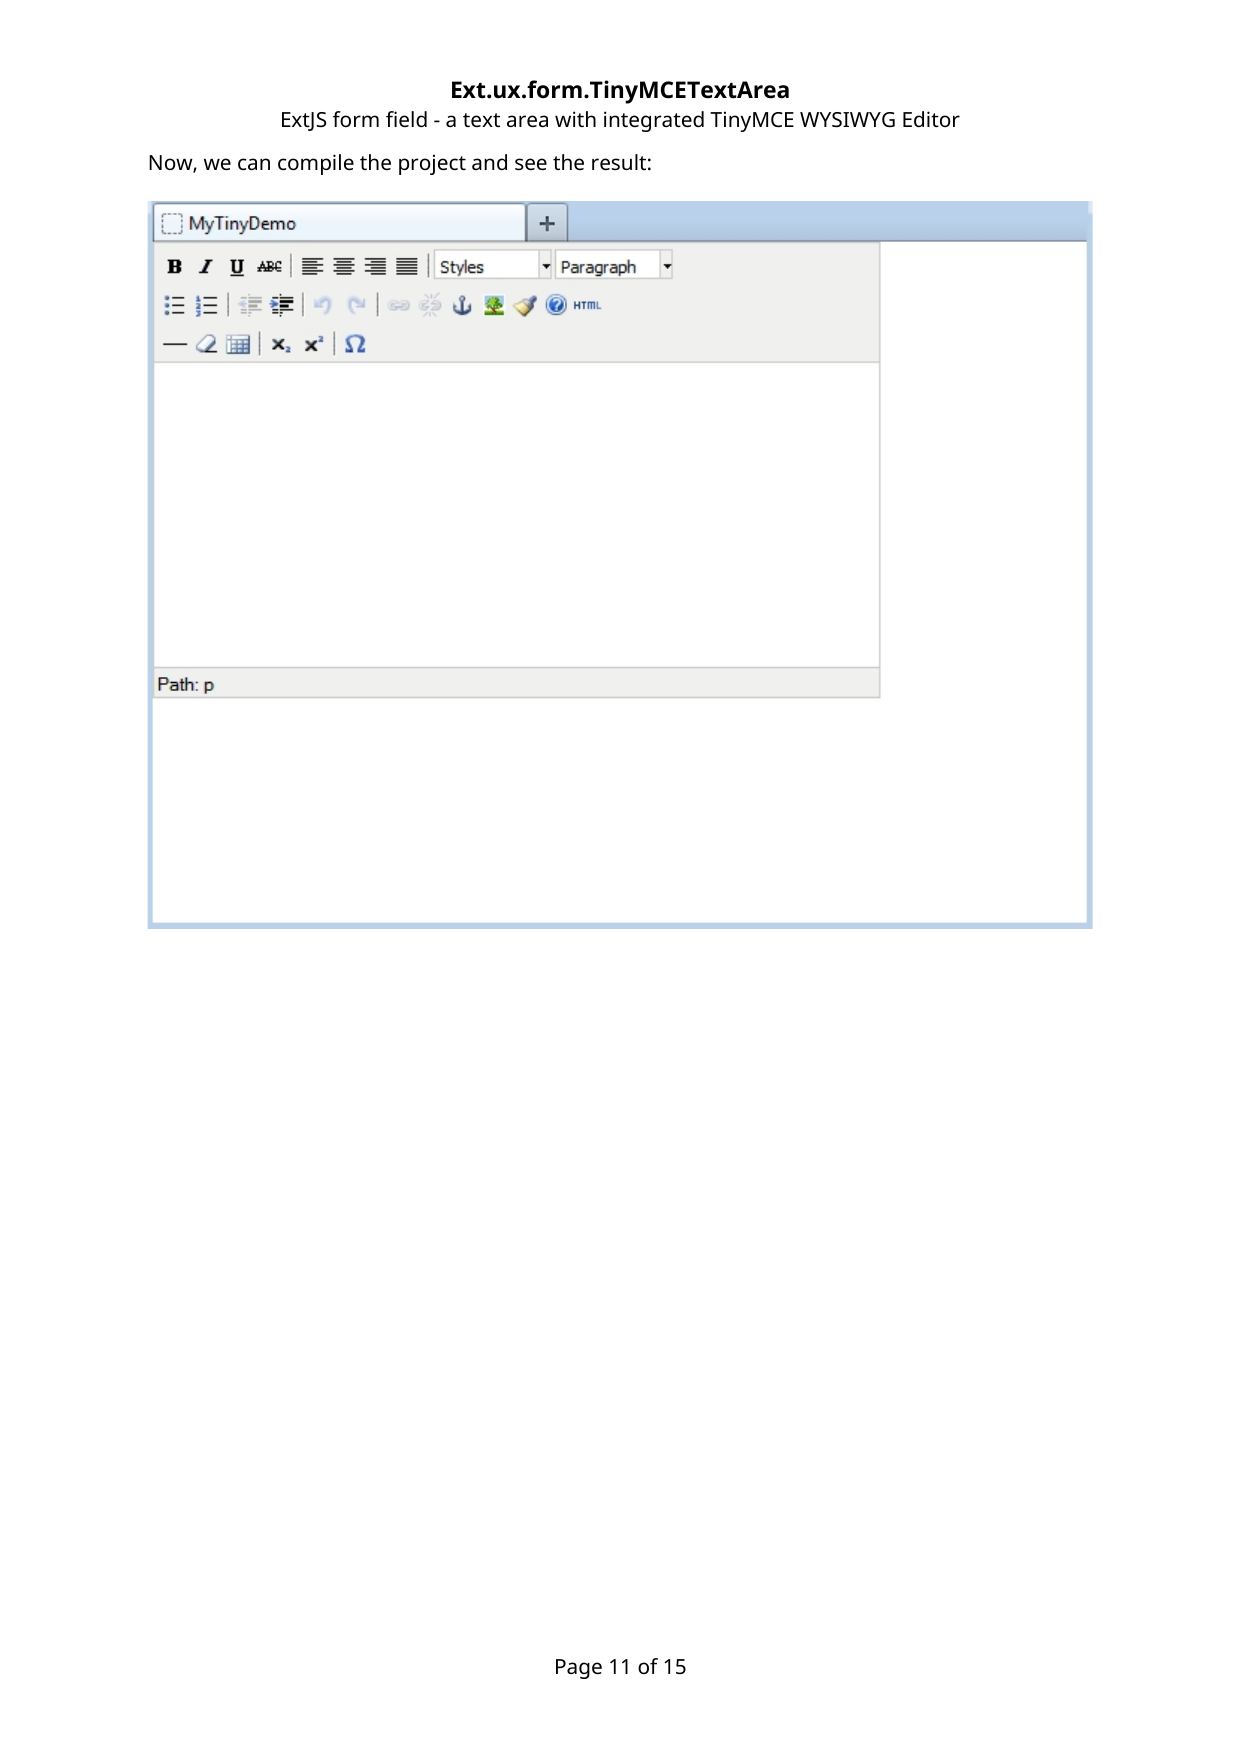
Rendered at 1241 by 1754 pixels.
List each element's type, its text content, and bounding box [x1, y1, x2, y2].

picture [147, 201, 1093, 929]
text Now, we can compile the project and see the result: [148, 148, 1093, 176]
